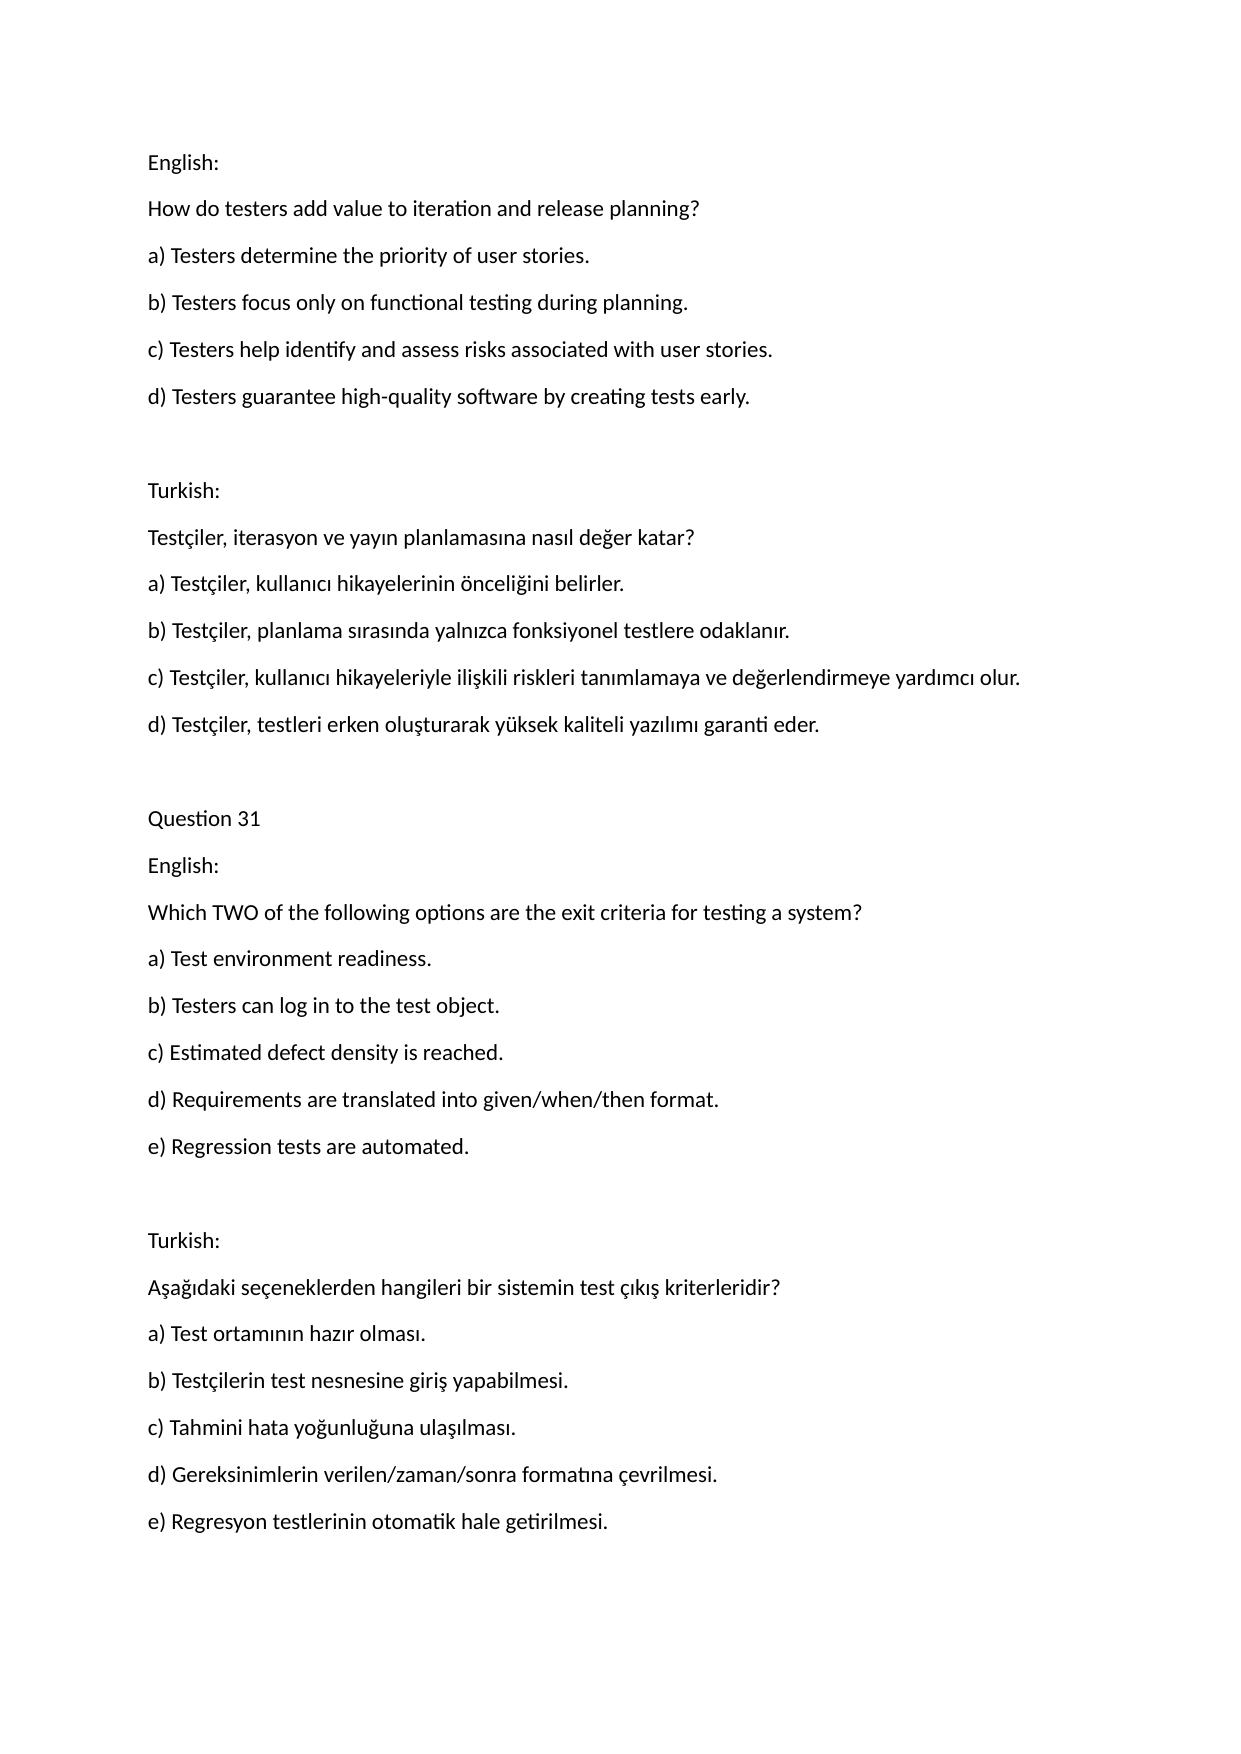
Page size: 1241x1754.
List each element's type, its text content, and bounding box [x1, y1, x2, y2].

text Testçiler, iterasyon ve yayın planlamasına nasıl değer katar? [148, 523, 1093, 551]
text d) Testçiler, testleri erken oluşturarak yüksek kaliteli yazılımı garanti eder. [148, 710, 1093, 738]
text c) Estimated defect density is reached. [148, 1038, 1093, 1066]
text English: [148, 148, 1093, 176]
text a) Test ortamının hazır olması. [148, 1319, 1093, 1347]
text a) Testçiler, kullanıcı hikayelerinin önceliğini belirler. [148, 569, 1093, 597]
text b) Testers focus only on functional testing during planning. [148, 288, 1093, 316]
text a) Test environment readiness. [148, 944, 1093, 972]
text b) Testers can log in to the test object. [148, 991, 1093, 1019]
text Turkish: [148, 476, 1093, 504]
text d) Testers guarantee high-quality software by creating tests early. [148, 382, 1093, 410]
text c) Tahmini hata yoğunluğuna ulaşılması. [148, 1413, 1093, 1441]
text d) Gereksinimlerin verilen/zaman/sonra formatına çevrilmesi. [148, 1460, 1093, 1488]
text c) Testers help identify and assess risks associated with user stories. [148, 335, 1093, 363]
text b) Testçiler, planlama sırasında yalnızca fonksiyonel testlere odaklanır. [148, 616, 1093, 644]
text e) Regresyon testlerinin otomatik hale getirilmesi. [148, 1507, 1093, 1535]
text d) Requirements are translated into given/when/then format. [148, 1085, 1093, 1113]
text c) Testçiler, kullanıcı hikayeleriyle ilişkili riskleri tanımlamaya ve değerlendirmeye yardımcı olur. [148, 663, 1093, 691]
text English: [148, 851, 1093, 879]
text Which TWO of the following options are the exit criteria for testing a system? [148, 898, 1093, 926]
text Turkish: [148, 1226, 1093, 1254]
text e) Regression tests are automated. [148, 1132, 1093, 1160]
text How do testers add value to iteration and release planning? [148, 194, 1093, 222]
text b) Testçilerin test nesnesine giriş yapabilmesi. [148, 1366, 1093, 1394]
text Question 31 [148, 804, 1093, 832]
text a) Testers determine the priority of user stories. [148, 241, 1093, 269]
text Aşağıdaki seçeneklerden hangileri bir sistemin test çıkış kriterleridir? [148, 1273, 1093, 1301]
